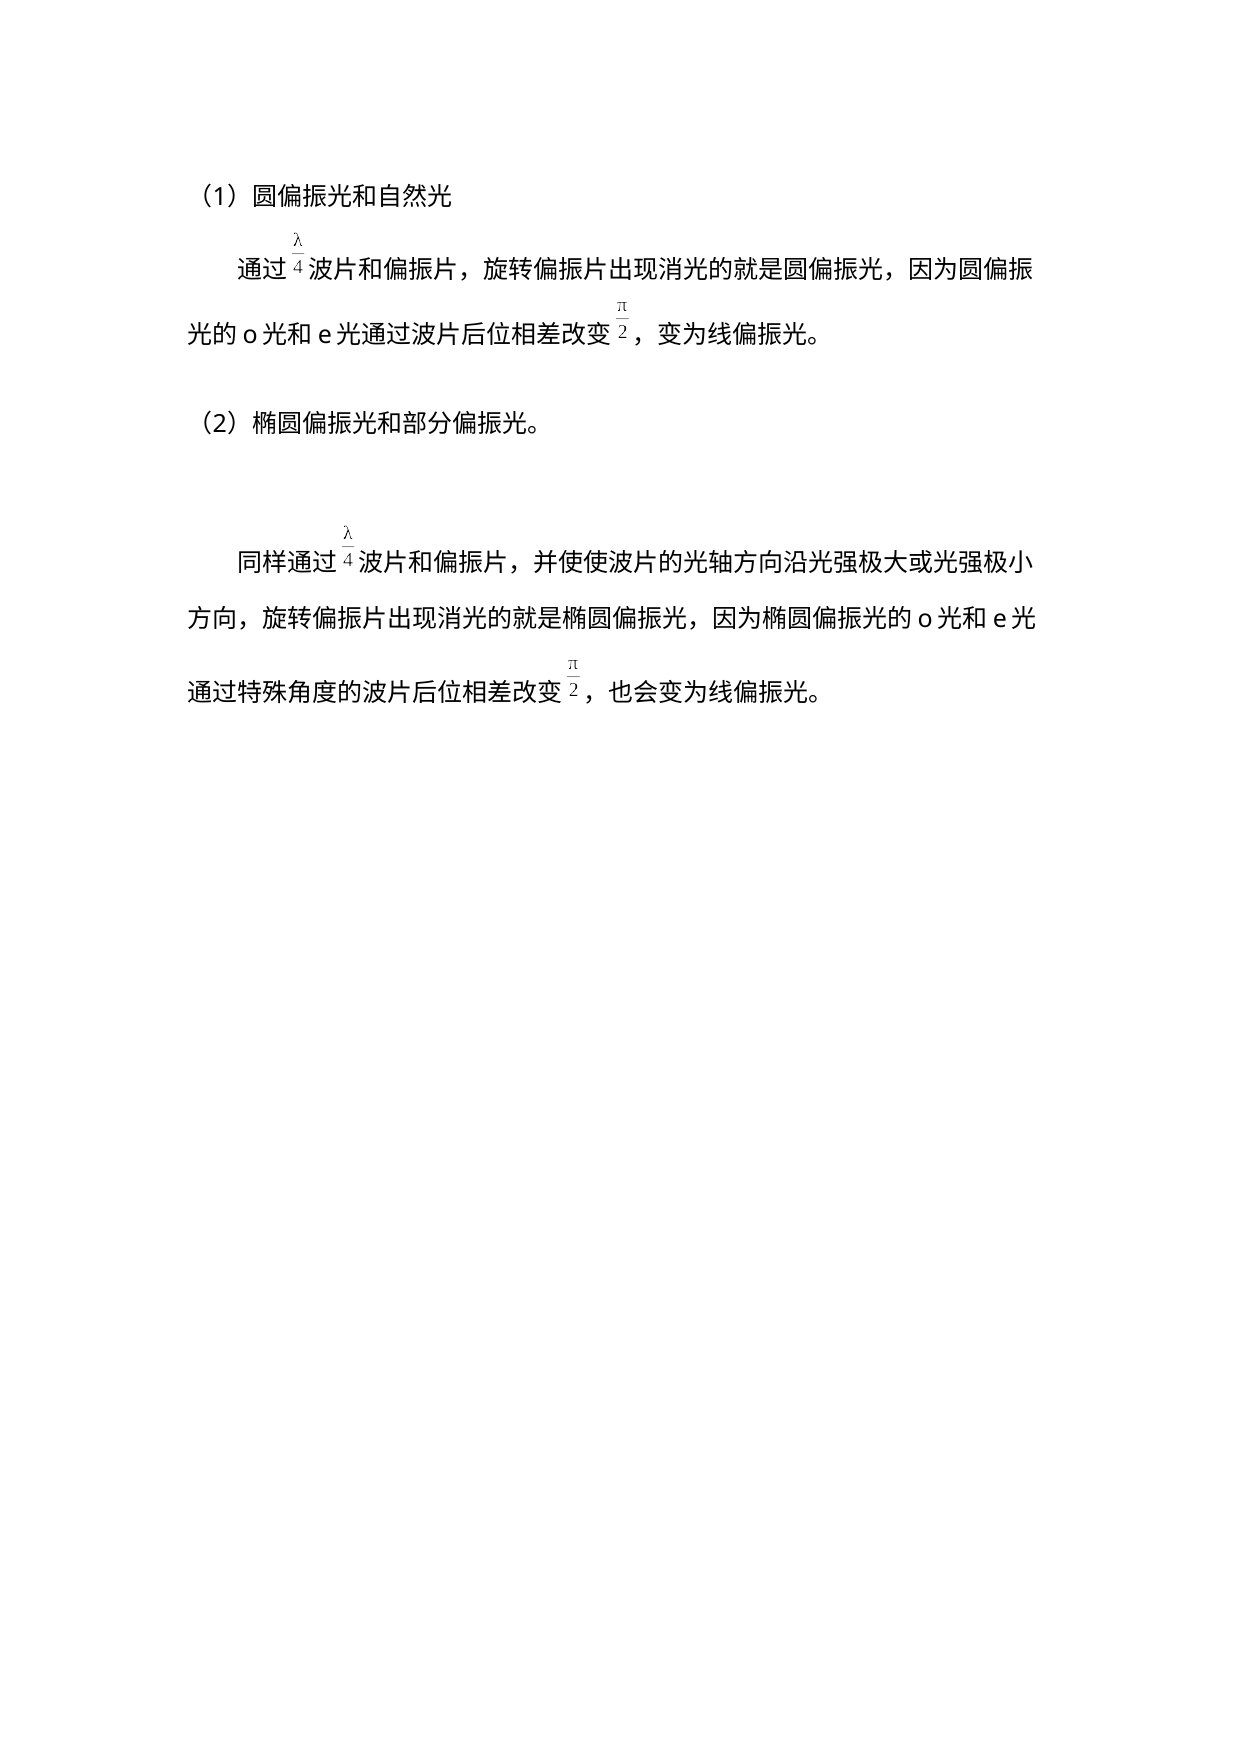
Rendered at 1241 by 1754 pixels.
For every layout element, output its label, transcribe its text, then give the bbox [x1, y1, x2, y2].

text （1）圆偏振光和自然光 [187, 162, 1053, 227]
text 同样通过波片和偏振片，并使使波片的光轴方向沿光强极大或光强极小方向，旋转偏振片出现消光的就是椭圆偏振光，因为椭圆偏振光的o光和e光通过特殊角度的波片后位相差改变，也会变为线偏振光。 [187, 519, 1053, 714]
text （2）椭圆偏振光和部分偏振光。 [187, 389, 1053, 454]
text 通过波片和偏振片，旋转偏振片出现消光的就是圆偏振光，因为圆偏振光的o光和e光通过波片后位相差改变，变为线偏振光。 [187, 227, 1053, 357]
